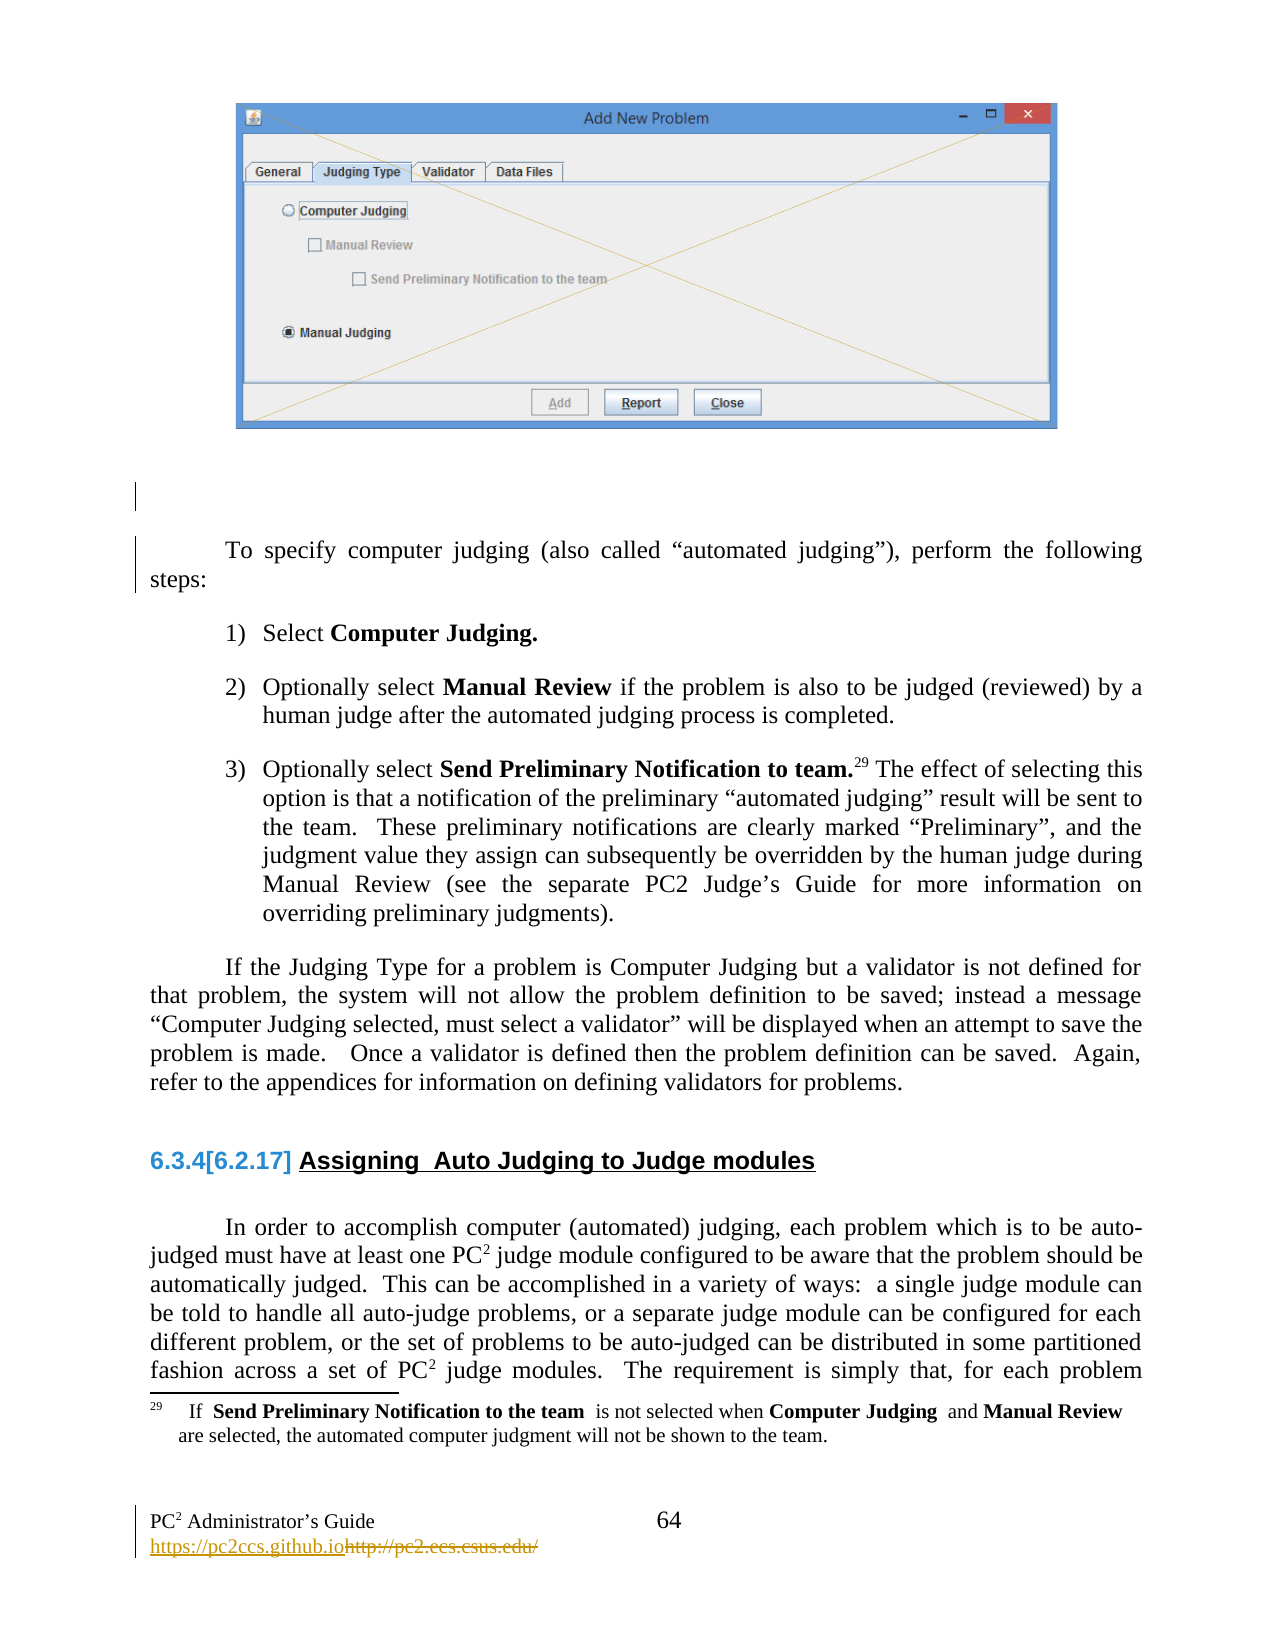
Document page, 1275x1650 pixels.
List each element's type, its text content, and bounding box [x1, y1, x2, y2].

picture [239, 103, 1054, 265]
list Optionally select Send Preliminary Notification to team. The effect of selecting this option is that a notification of the preliminary “automated judging” result will be sent to the team. These preliminary notifications are clearly marked “Preliminary”, and the judgment value they assign can subsequently be overridden by the human judge during Manual Review (see the separate PC2 Judge’s Guide for more information on overriding preliminary judgments). [225, 754, 1143, 927]
picture [649, 104, 1058, 427]
text If the Judging Type for a problem is Computer Judging but a validator is not defined for that problem, the system will not allow the problem definition to be saved; instead a message “Computer Judging selected, must select a validator” will be displayed when an attempt to save the problem is made. Once a validator is defined then the problem definition can be saved. Again, refer to the appendices for information on defining validators for problems. [150, 952, 1143, 1096]
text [150, 1212, 1144, 1384]
subtitle Assigning Auto Judging to Judge modules [150, 1146, 1143, 1174]
list Optionally select Manual Review if the problem is also to be judged (reviewed) by a human judge after the automated judging process is completed. [225, 672, 1143, 729]
picture [237, 266, 1056, 429]
text To specify computer judging (also called “automated judging”), perform the following steps: [150, 536, 1143, 593]
picture [235, 104, 644, 427]
list Select Computer Judging. [225, 618, 1143, 647]
